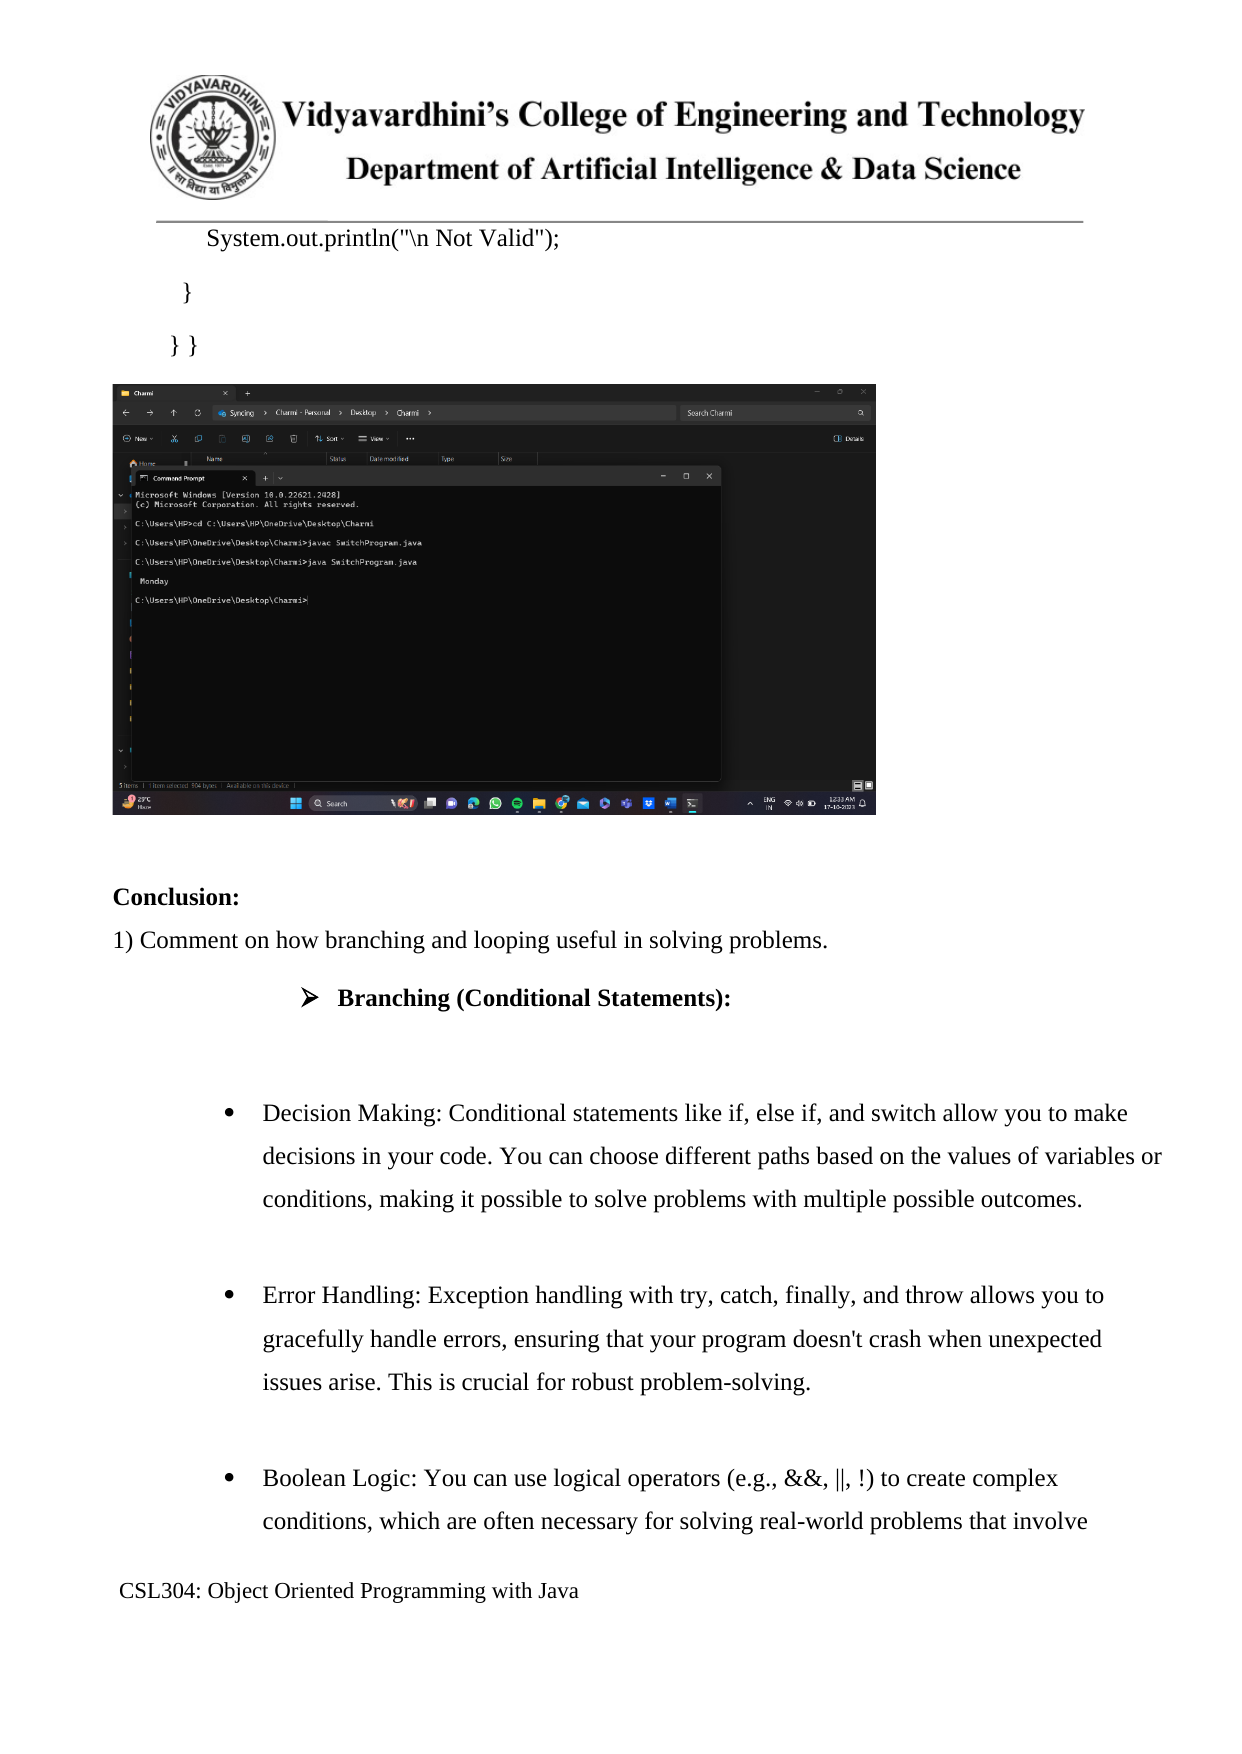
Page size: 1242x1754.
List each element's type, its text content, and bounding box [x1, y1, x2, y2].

text } [112, 277, 1164, 306]
text } } [112, 331, 1164, 359]
list Decision Making: Conditional statements like if, else if, and switch allow you to make decisions in your code. You can choose different paths based on the values of variables or conditions, making it possible to solve problems with multiple possible outcomes. [225, 1098, 1164, 1213]
list Error Handling: Exception handling with try, catch, finally, and throw allows you to gracefully handle errors, ensuring that your program doesn't crash when unexpected issues arise. This is crucial for robust problem-solving. [225, 1281, 1164, 1396]
text System.out.println("\n Not Valid"); [112, 223, 1164, 252]
picture [150, 75, 1085, 200]
text 1) Comment on how branching and looping useful in solving problems. [112, 925, 1164, 954]
subtitle Conclusion: [112, 882, 1164, 911]
picture [112, 384, 876, 815]
list Branching (Conditional Statements): [300, 983, 1164, 1012]
